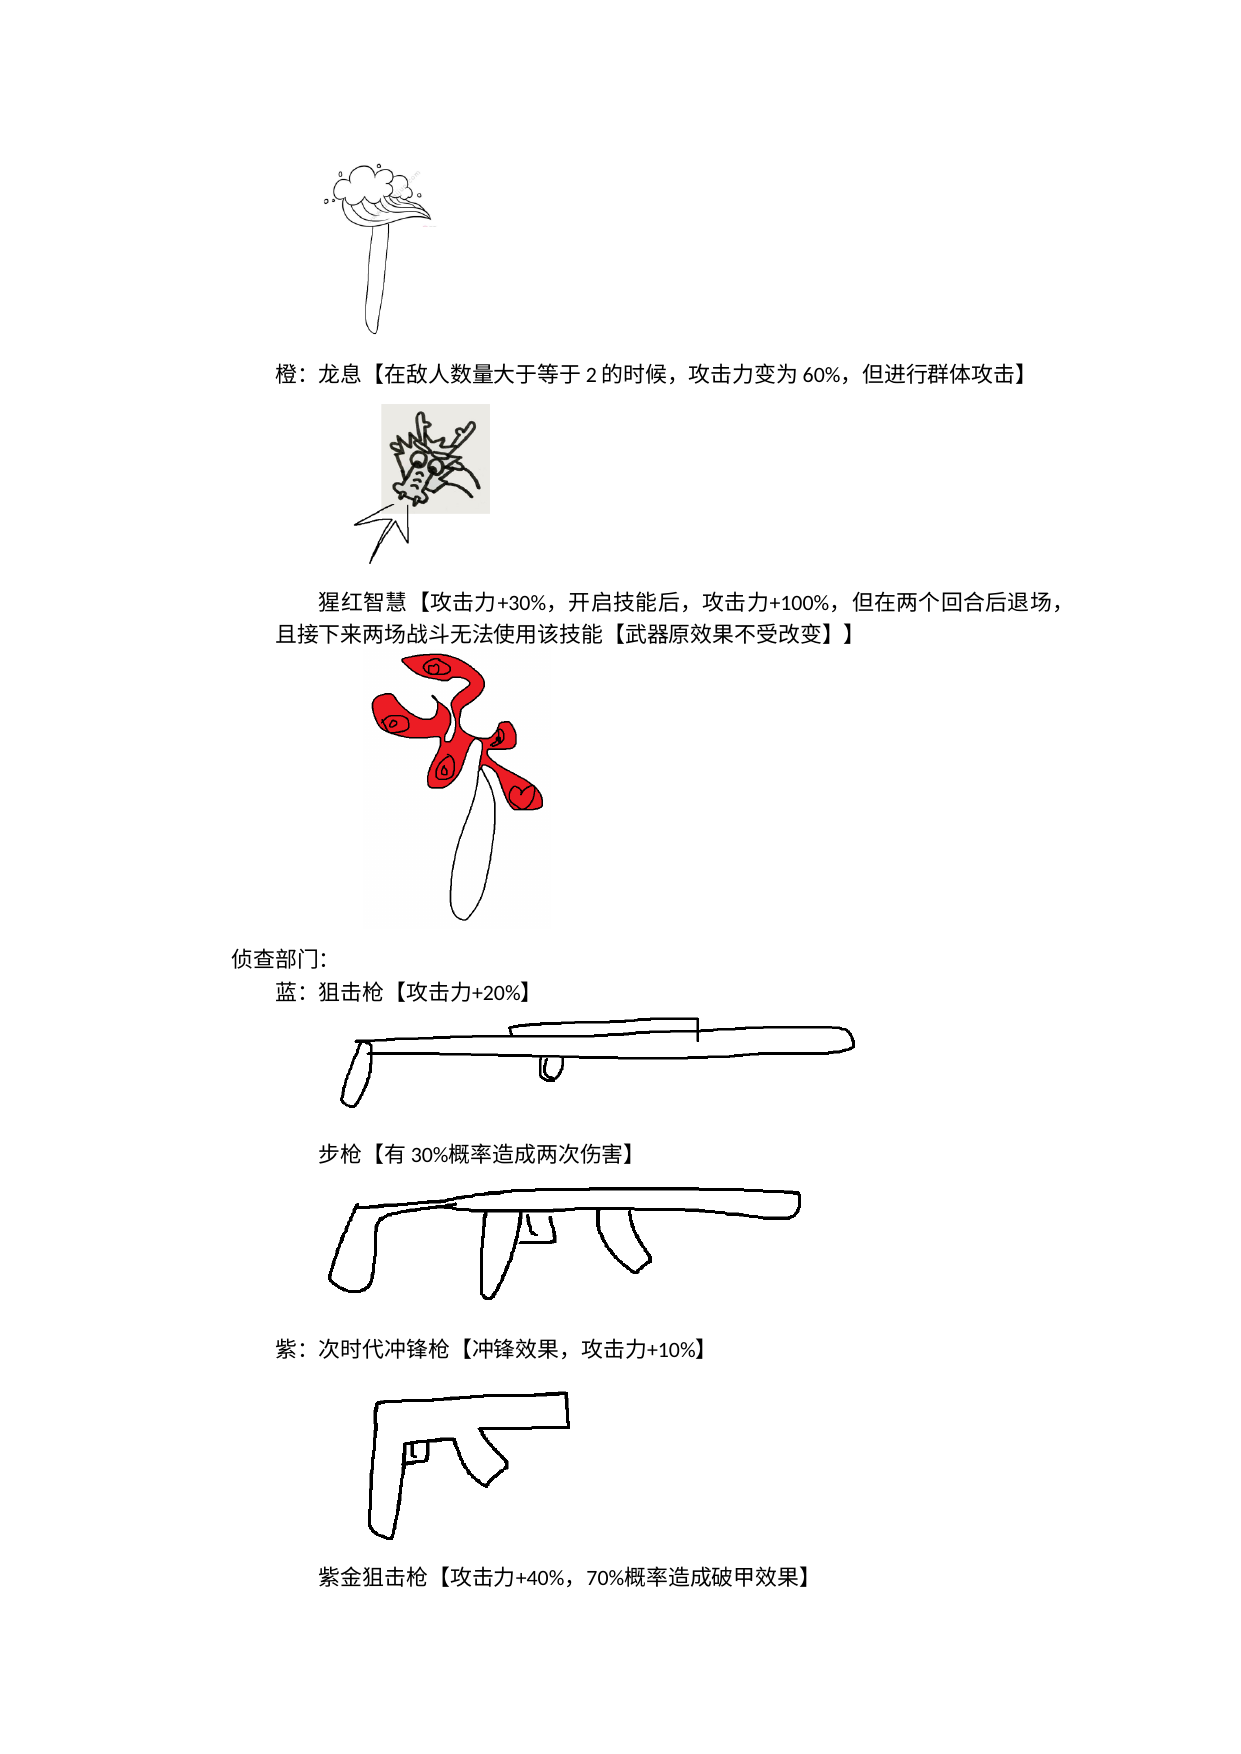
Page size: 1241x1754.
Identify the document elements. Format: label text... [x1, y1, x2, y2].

picture [318, 1007, 866, 1118]
text 步枪【有30%概率造成两次伤害】 [275, 1137, 1053, 1169]
text 蓝：狙击枪【攻击力+20%】 [231, 974, 1053, 1007]
picture [318, 162, 438, 341]
text 紫金狙击枪【攻击力+40%，70%概率造成破甲效果】 [275, 1559, 1053, 1592]
text 橙：龙息【在敌人数量大于等于2的时候，攻击力变为60%，但进行群体攻击】 [231, 357, 1053, 389]
picture [362, 649, 552, 929]
picture [318, 1169, 813, 1313]
text 紫：次时代冲锋枪【冲锋效果，攻击力+10%】 [231, 1332, 1053, 1364]
text 侦查部门： [187, 942, 1053, 974]
text 猩红智慧【攻击力+30%，开启技能后，攻击力+100%，但在两个回合后退场，且接下来两场战斗无法使用该技能【武器原效果不受改变】】 [275, 584, 1053, 649]
picture [318, 389, 511, 574]
picture [318, 1364, 592, 1548]
